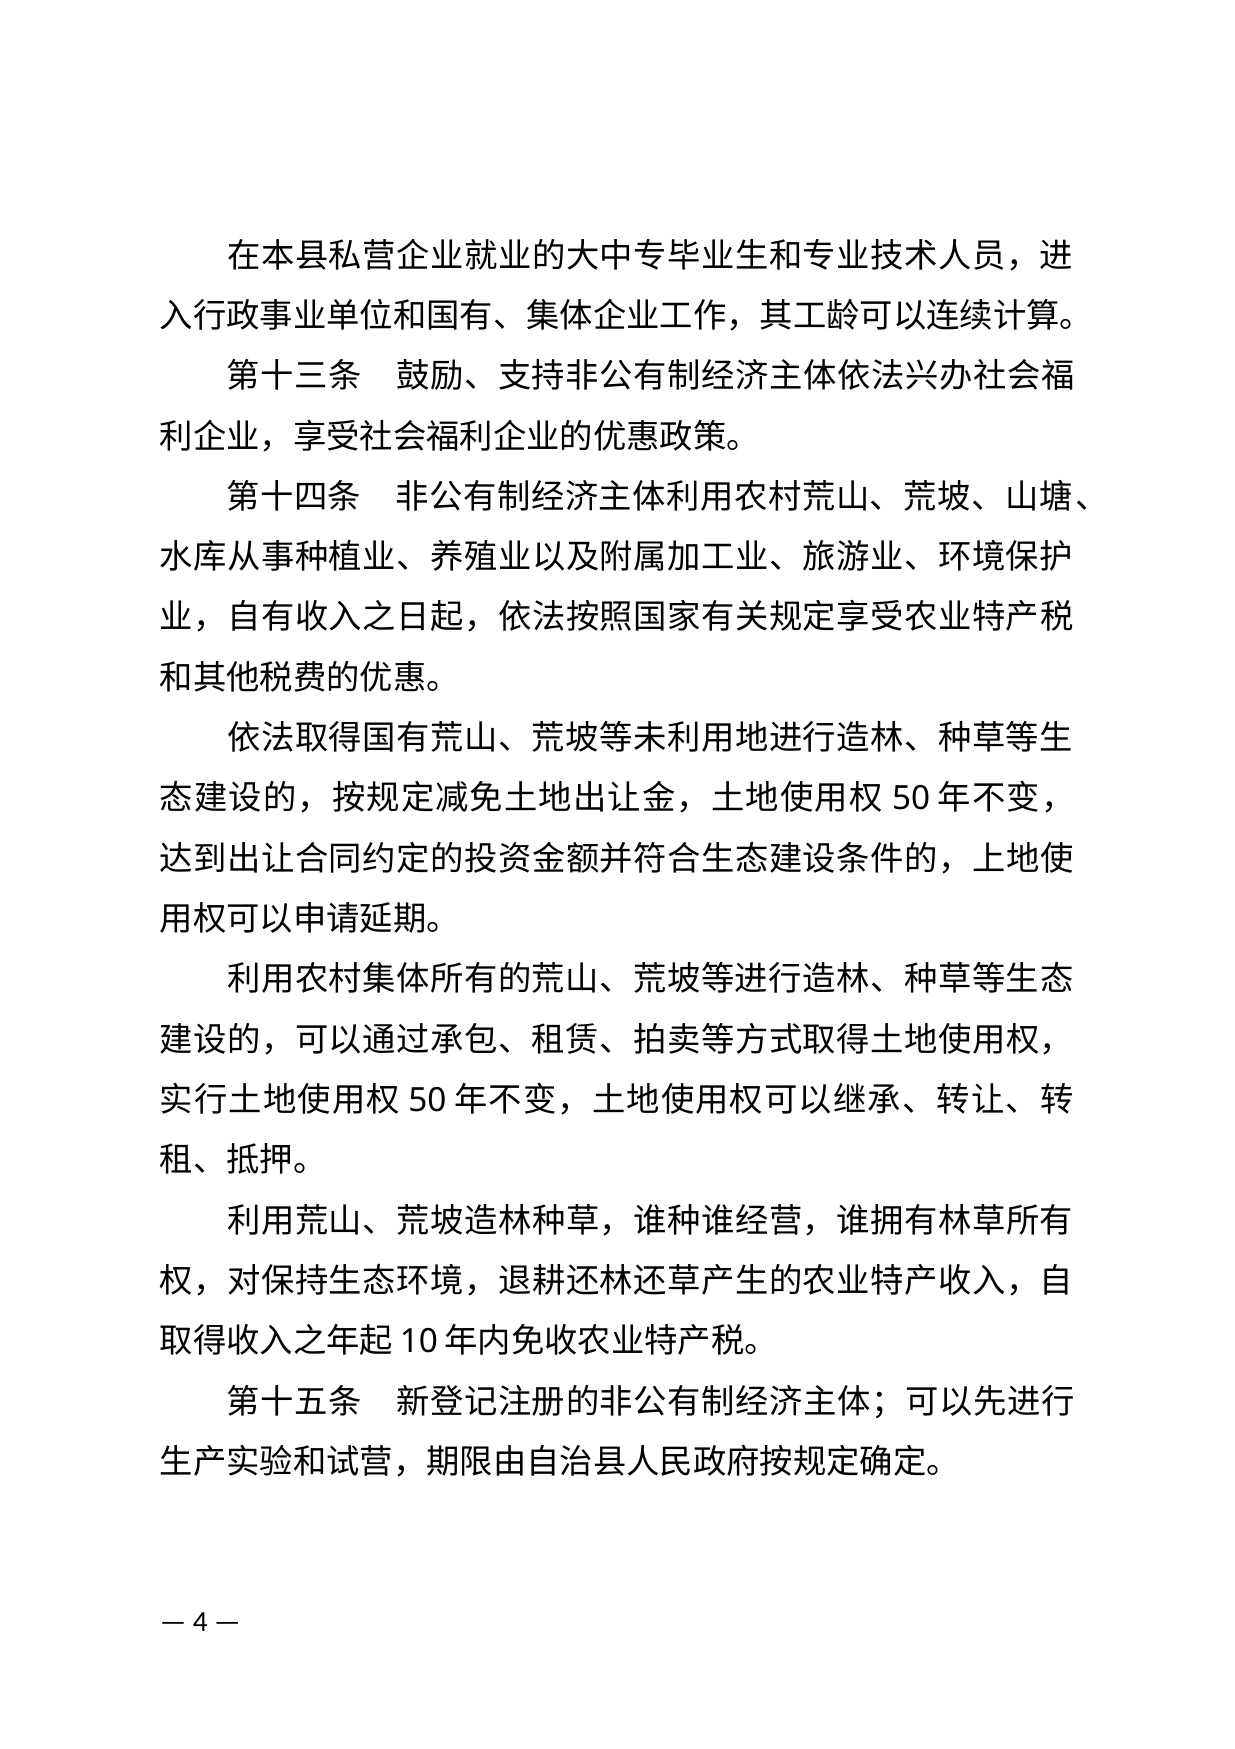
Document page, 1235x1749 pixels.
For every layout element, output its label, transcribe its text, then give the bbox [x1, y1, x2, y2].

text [159, 222, 1075, 343]
text 第十四条 非公有制经济主体利用农村荒山、荒坡、山塘、水库从事种植业、养殖业以及附属加工业、旅游业、环境保护业，自有收入之日起，依法按照国家有关规定享受农业特产税和其他税费的优惠。 依法取得国有荒山、荒坡等未利用地进行造林、种草等生态建设的，按规定减免土地出让金，土地使用权50年不变，达到出让合同约定的投资金额并符合生态建设条件的，上地使用权可以申请延期。 利用农村集体所有的荒山、荒坡等进行造林、种草等生态建设的，可以通过承包、租赁、拍卖等方式取得土地使用权，实行土地使用权50年不变，土地使用权可以继承、转让、转租、抵押。 利用荒山、荒坡造林种草，谁种谁经营，谁拥有林草所有权，对保持生态环境，退耕还林还草产生的农业特产收入，自取得收入之年起10年内免收农业特产税。 [159, 464, 1075, 1368]
text 第十三条 鼓励、支持非公有制经济主体依法兴办社会福利企业，享受社会福利企业的优惠政策。 [159, 343, 1075, 464]
text 第十五条 新登记注册的非公有制经济主体；可以先进行生产实验和试营，期限由自治县人民政府按规定确定。 [159, 1368, 1075, 1489]
